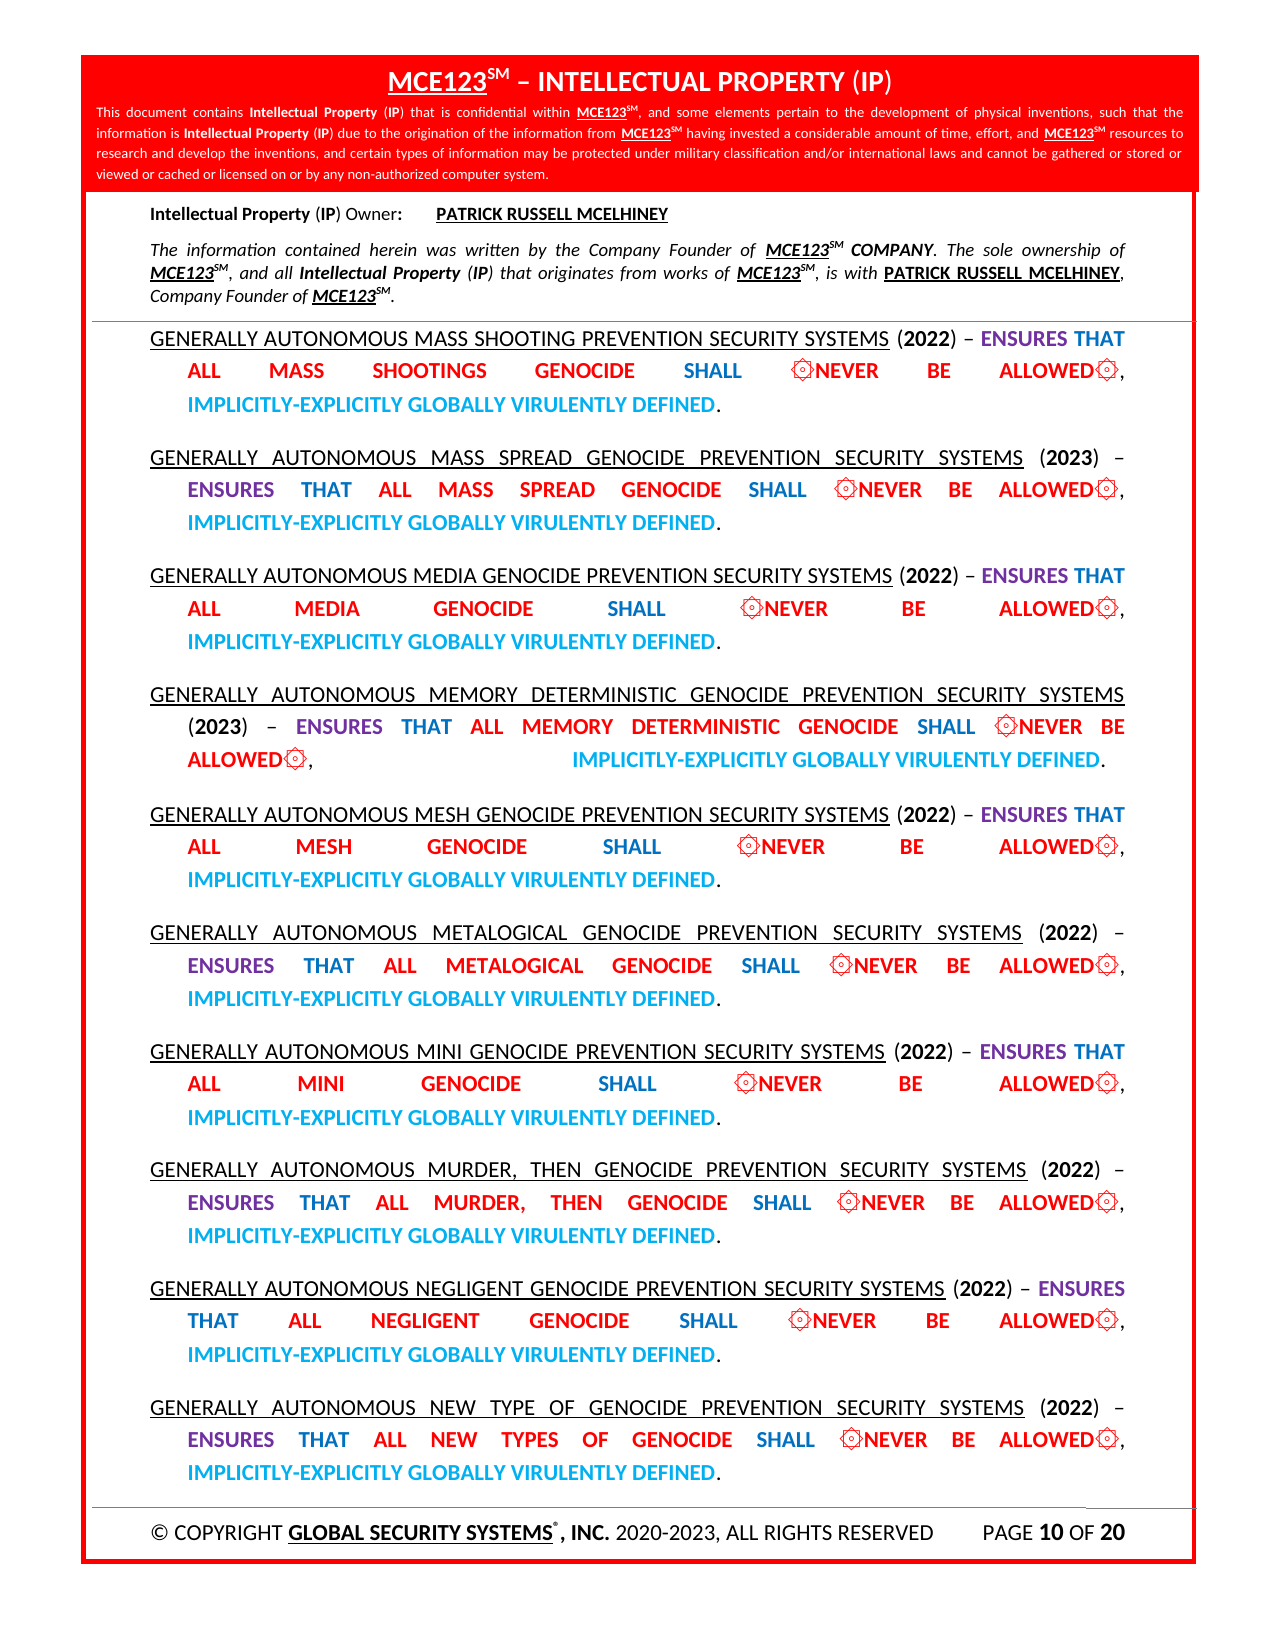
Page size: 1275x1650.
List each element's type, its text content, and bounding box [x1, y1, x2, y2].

text GENERALLY AUTONOMOUS MASS SPREAD GENOCIDE PREVENTION SECURITY SYSTEMS (2023) – ENSURES THAT ALL MASS SPREAD GENOCIDE SHALL ۞NEVER BE ALLOWED۞, IMPLICITLY-EXPLICITLY GLOBALLY VIRULENTLY DEFINED. [150, 443, 1125, 537]
text GENERALLY AUTONOMOUS MEDIA GENOCIDE PREVENTION SECURITY SYSTEMS (2022) – ENSURES THAT ALL MEDIA GENOCIDE SHALL ۞NEVER BE ALLOWED۞, IMPLICITLY-EXPLICITLY GLOBALLY VIRULENTLY DEFINED. [150, 562, 1125, 655]
text GENERALLY AUTONOMOUS NEGLIGENT GENOCIDE PREVENTION SECURITY SYSTEMS (2022) – ENSURES THAT ALL NEGLIGENT GENOCIDE SHALL ۞NEVER BE ALLOWED۞, IMPLICITLY-EXPLICITLY GLOBALLY VIRULENTLY DEFINED. [150, 1274, 1125, 1368]
text GENERALLY AUTONOMOUS MESH GENOCIDE PREVENTION SECURITY SYSTEMS (2022) – ENSURES THAT ALL MESH GENOCIDE SHALL ۞NEVER BE ALLOWED۞, IMPLICITLY-EXPLICITLY GLOBALLY VIRULENTLY DEFINED. [150, 800, 1125, 893]
text GENERALLY AUTONOMOUS NEW TYPE OF GENOCIDE PREVENTION SECURITY SYSTEMS (2022) – ENSURES THAT ALL NEW TYPES OF GENOCIDE SHALL ۞NEVER BE ALLOWED۞, IMPLICITLY-EXPLICITLY GLOBALLY VIRULENTLY DEFINED. [150, 1393, 1125, 1486]
text GENERALLY AUTONOMOUS METALOGICAL GENOCIDE PREVENTION SECURITY SYSTEMS (2022) – ENSURES THAT ALL METALOGICAL GENOCIDE SHALL ۞NEVER BE ALLOWED۞, IMPLICITLY-EXPLICITLY GLOBALLY VIRULENTLY DEFINED. [150, 918, 1125, 1012]
text GENERALLY AUTONOMOUS MASS SHOOTING PREVENTION SECURITY SYSTEMS (2022) – ENSURES THAT ALL MASS SHOOTINGS GENOCIDE SHALL ۞NEVER BE ALLOWED۞, IMPLICITLY-EXPLICITLY GLOBALLY VIRULENTLY DEFINED. [150, 324, 1125, 418]
text GENERALLY AUTONOMOUS MINI GENOCIDE PREVENTION SECURITY SYSTEMS (2022) – ENSURES THAT ALL MINI GENOCIDE SHALL ۞NEVER BE ALLOWED۞, IMPLICITLY-EXPLICITLY GLOBALLY VIRULENTLY DEFINED. [150, 1037, 1125, 1131]
text GENERALLY AUTONOMOUS MEMORY DETERMINISTIC GENOCIDE PREVENTION SECURITY SYSTEMS (2023) – ENSURES THAT ALL MEMORY DETERMINISTIC GENOCIDE SHALL ۞NEVER BE ALLOWED۞, IMPLICITLY-EXPLICITLY GLOBALLY VIRULENTLY DEFINED. [150, 706, 1125, 775]
text GENERALLY AUTONOMOUS MURDER, THEN GENOCIDE PREVENTION SECURITY SYSTEMS (2022) – ENSURES THAT ALL MURDER, THEN GENOCIDE SHALL ۞NEVER BE ALLOWED۞, IMPLICITLY-EXPLICITLY GLOBALLY VIRULENTLY DEFINED. [150, 1156, 1125, 1249]
text GENERALLY AUTONOMOUS MEMORY DETERMINISTIC GENOCIDE PREVENTION SECURITY SYSTEMS (2023) – ENSURES THAT ALL MEMORY DETERMINISTIC GENOCIDE SHALL ۞NEVER BE ALLOWED۞, IMPLICITLY-EXPLICITLY GLOBALLY VIRULENTLY DEFINED. [150, 680, 1125, 704]
